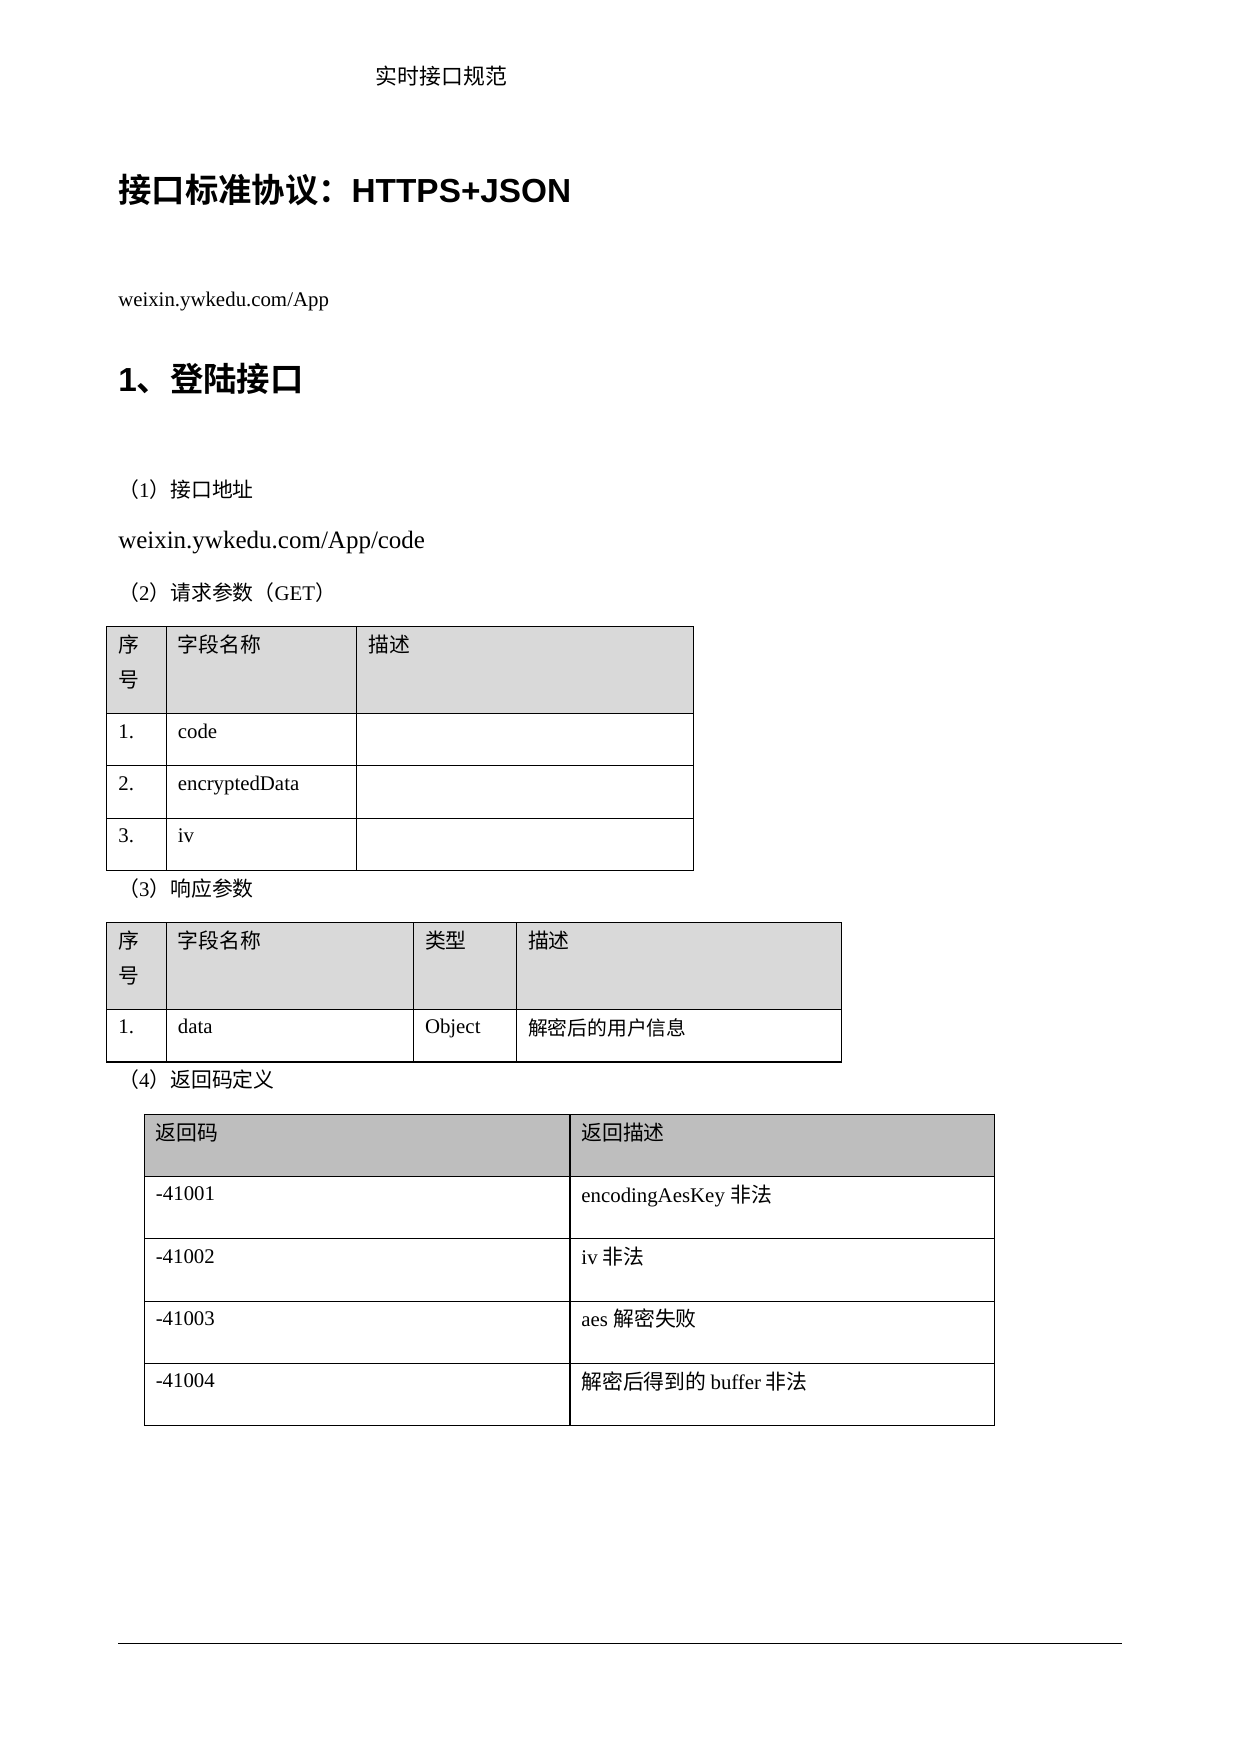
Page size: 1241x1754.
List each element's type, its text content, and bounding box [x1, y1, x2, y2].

table_cell -41002 [145, 1239, 569, 1301]
text （3）响应参数 [118, 871, 1122, 903]
table_cell 1. [107, 1010, 166, 1061]
table_cell -41004 [145, 1364, 569, 1425]
text （4）返回码定义 [118, 1062, 1122, 1095]
table_header 字段名称 [167, 923, 413, 1009]
table_header 描述 [357, 627, 693, 713]
table_cell [357, 819, 693, 869]
table_cell [357, 766, 693, 817]
table_cell -41001 [145, 1177, 569, 1238]
subtitle 接口标准协议：HTTPS+JSON [118, 156, 1122, 221]
text （1）接口地址 [118, 472, 1122, 504]
text weixin.ywkedu.com/App [118, 283, 1122, 316]
table_header 返回描述 [571, 1115, 994, 1176]
table_cell Object [414, 1010, 516, 1061]
table_cell iv [167, 819, 356, 869]
table_header 类型 [414, 923, 516, 1009]
table_header 描述 [517, 923, 841, 1009]
table_header 序号 [107, 923, 166, 1009]
table_cell aes 解密失败 [571, 1302, 994, 1363]
table_cell encodingAesKey 非法 [571, 1177, 994, 1238]
table_cell encryptedData [167, 766, 356, 817]
table_cell 解密后的用户信息 [517, 1010, 841, 1061]
table_cell data [167, 1010, 413, 1061]
table_header 返回码 [145, 1115, 569, 1176]
table_cell 2. [107, 766, 166, 817]
table_cell 1. [107, 714, 166, 765]
table_cell [357, 714, 693, 765]
table_cell 3. [107, 819, 166, 869]
table_cell code [167, 714, 356, 765]
subtitle 1、登陆接口 [118, 344, 1122, 409]
table_cell iv 非法 [571, 1239, 994, 1301]
table_header 字段名称 [167, 627, 356, 713]
text weixin.ywkedu.com/App/code [118, 523, 1122, 556]
table_cell 解密后得到的buffer非法 [571, 1364, 994, 1425]
table_cell -41003 [145, 1302, 569, 1363]
text （2）请求参数（GET） [118, 575, 1122, 607]
table_header 序号 [107, 627, 166, 713]
